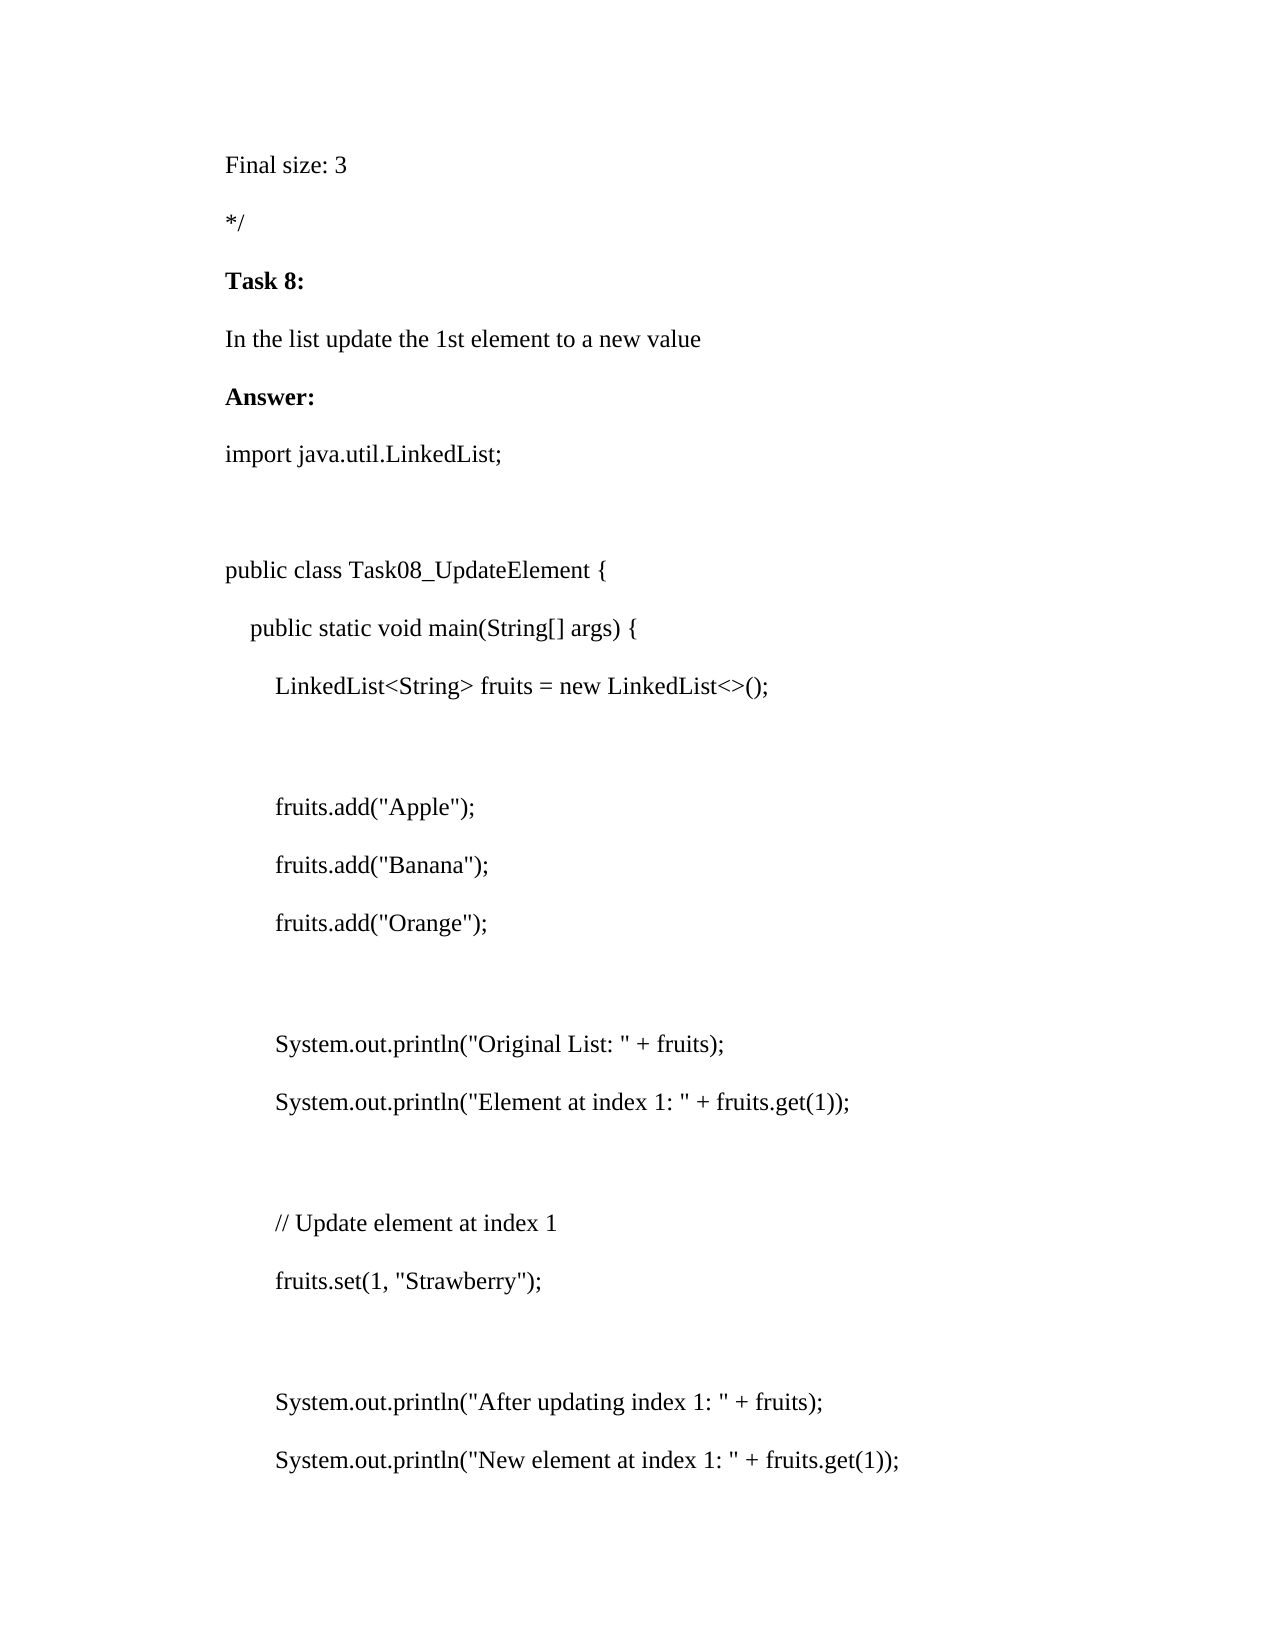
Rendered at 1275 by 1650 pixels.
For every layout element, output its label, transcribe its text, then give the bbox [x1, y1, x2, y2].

text public static void main(String[] args) { [225, 613, 1125, 642]
text // Update element at index 1 [225, 1208, 1125, 1237]
text System.out.println("Original List: " + fruits); [225, 1029, 1125, 1058]
text public class Task08_UpdateElement { [225, 555, 1125, 584]
text System.out.println("Element at index 1: " + fruits.get(1)); [225, 1087, 1125, 1116]
text fruits.add("Banana"); [225, 850, 1125, 879]
text fruits.add("Orange"); [225, 908, 1125, 937]
text import java.util.LinkedList; [225, 439, 1125, 468]
text */ [225, 208, 1125, 237]
text LinkedList<String> fruits = new LinkedList<>(); [225, 671, 1125, 700]
text Answer: [225, 382, 1125, 410]
text Final size: 3 [225, 150, 1125, 179]
text fruits.add("Apple"); [225, 792, 1125, 821]
text fruits.set(1, "Strawberry"); [225, 1266, 1125, 1295]
text Task 8: [225, 266, 1125, 294]
text In the list update the 1st element to a new value [225, 324, 1125, 352]
text System.out.println("After updating index 1: " + fruits); [225, 1387, 1125, 1416]
text System.out.println("New element at index 1: " + fruits.get(1)); [225, 1445, 1125, 1474]
